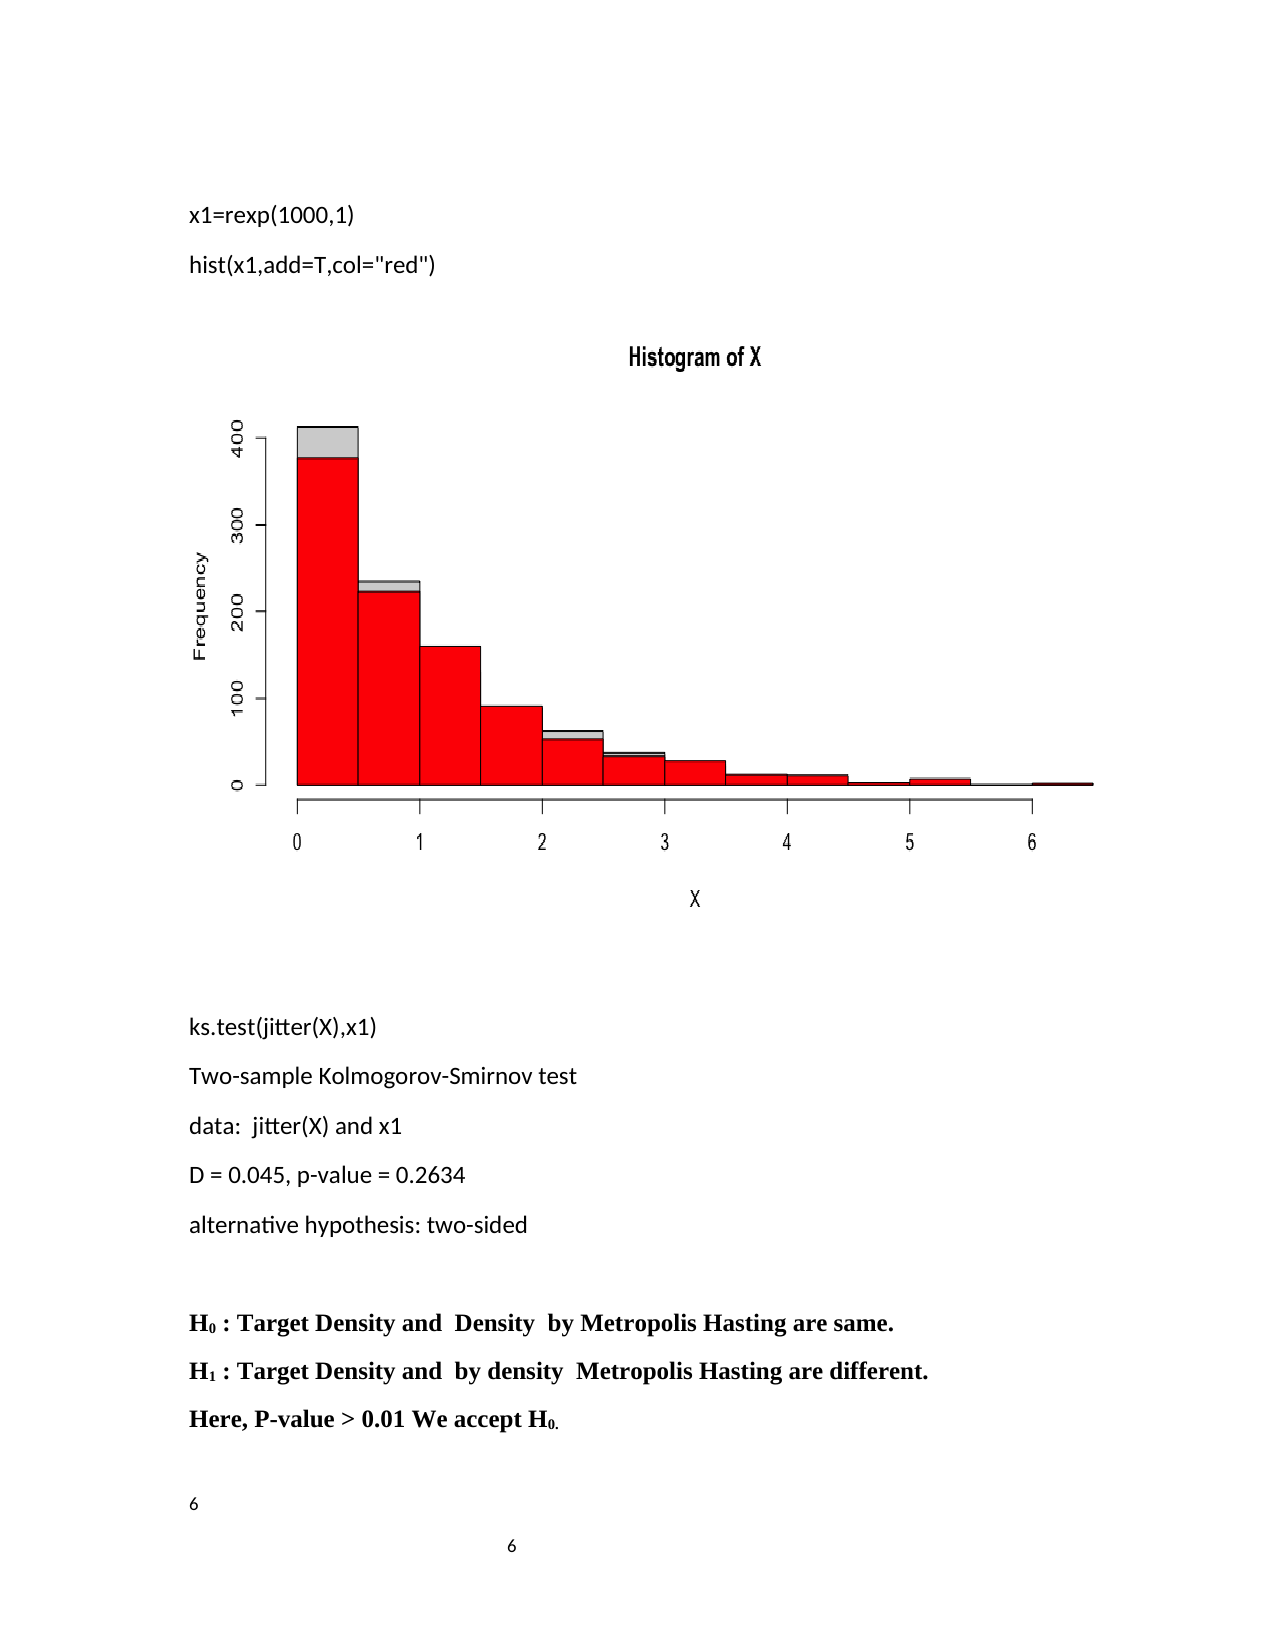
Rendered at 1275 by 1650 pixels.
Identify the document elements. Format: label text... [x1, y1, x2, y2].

text x1=rexp(1000,1) [189, 199, 1125, 230]
text H1 : Target Density and by density Metropolis Hasting are different. [189, 1356, 1125, 1385]
text Two-sample Kolmogorov-Smirnov test [189, 1060, 1125, 1091]
text hist(x1,add=T,col="red") [189, 249, 1125, 280]
text Here, P-value > 0.01 We accept H0. [189, 1404, 1125, 1432]
text H0 : Target Density and Density by Metropolis Hasting are same. [189, 1308, 1125, 1337]
picture [188, 298, 1164, 943]
text data: jitter(X) and x1 [189, 1110, 1125, 1140]
text alternative hypothesis: two-sided [189, 1209, 1125, 1239]
text ks.test(jitter(X),x1) [189, 1011, 1125, 1041]
text D = 0.045, p-value = 0.2634 [189, 1159, 1125, 1190]
